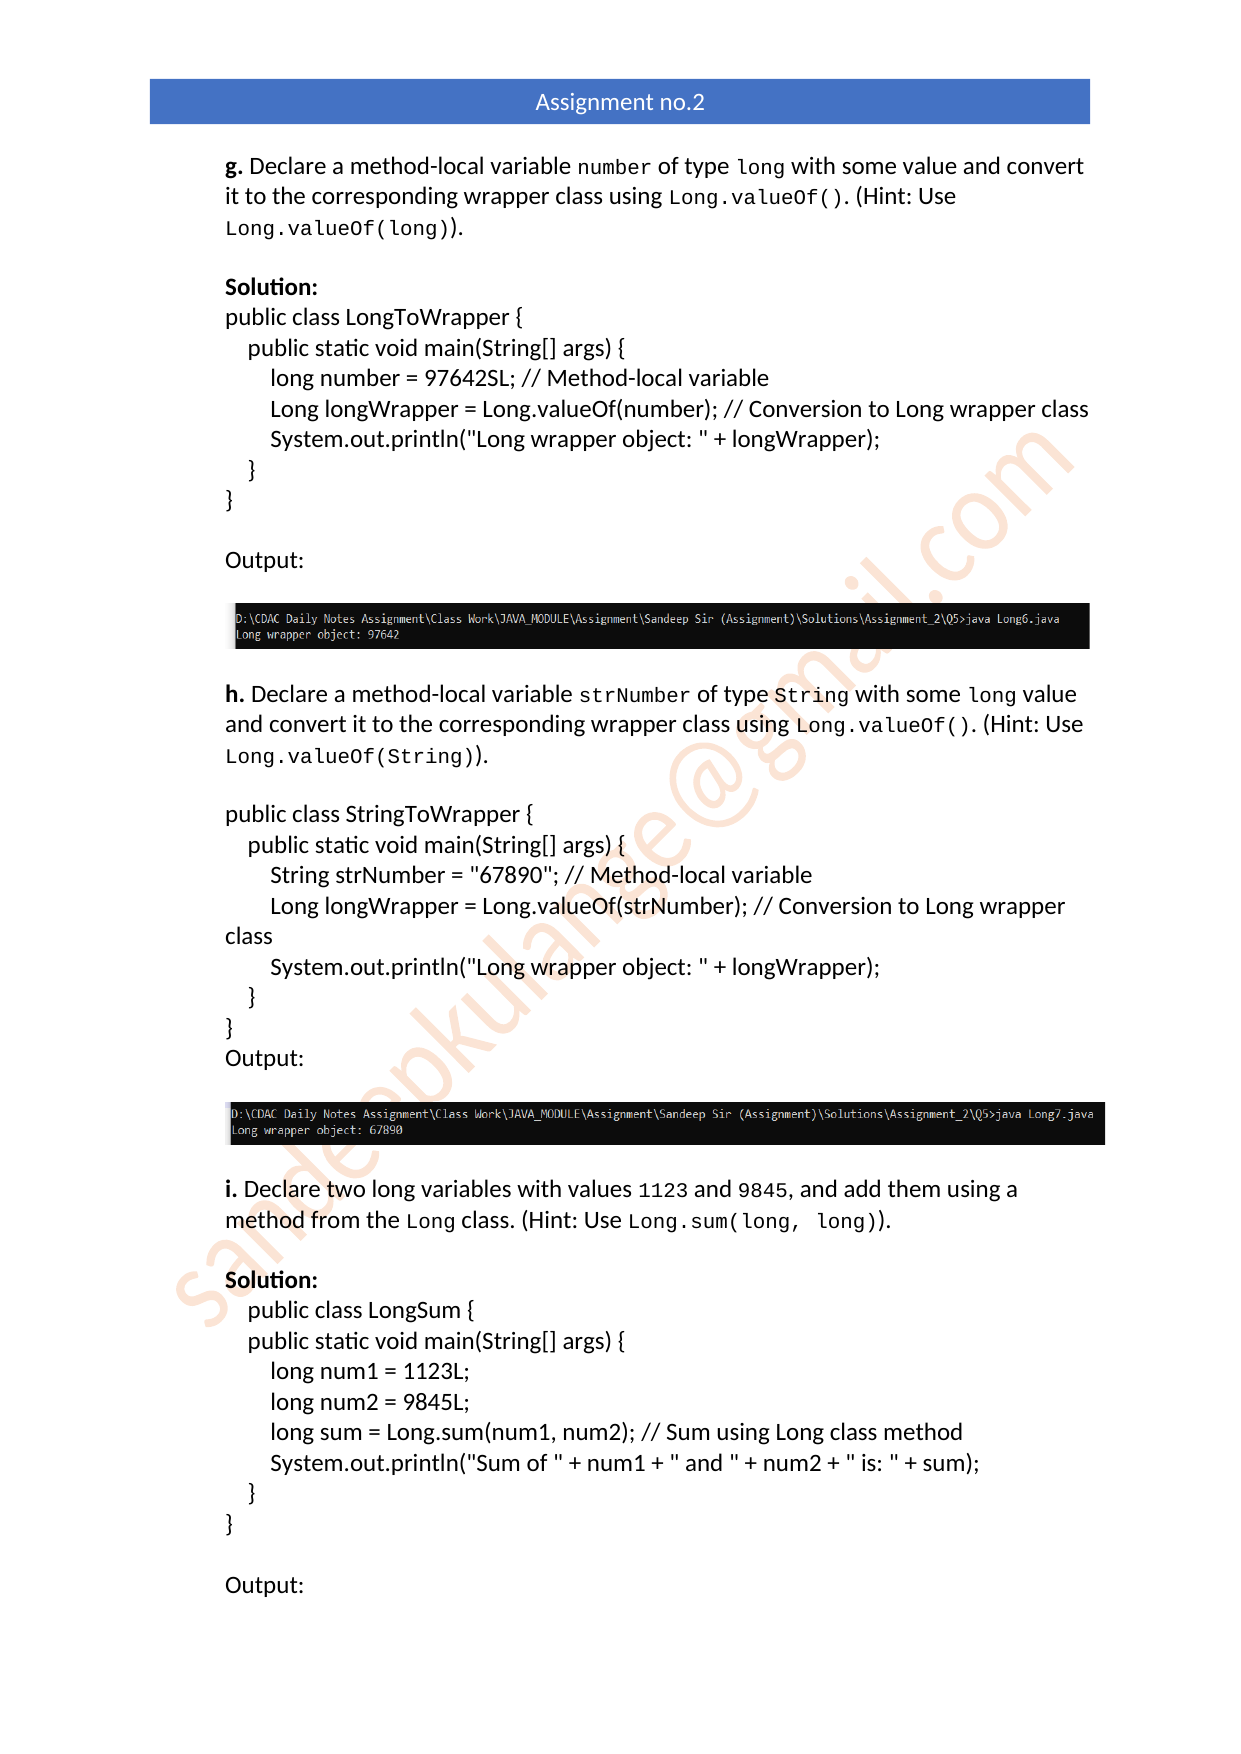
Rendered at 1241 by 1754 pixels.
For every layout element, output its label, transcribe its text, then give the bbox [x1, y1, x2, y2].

text System.out.println("Sum of " + num1 + " and " + num2 + " is: " + sum); [225, 1447, 1090, 1477]
text g. Declare a method-local variable number of type long with some value and convert it to the corresponding wrapper class using Long.valueOf(). (Hint: Use Long.valueOf(long)). [225, 150, 1090, 242]
text } [225, 454, 1090, 484]
text h. Declare a method-local variable strNumber of type String with some long value and convert it to the corresponding wrapper class using Long.valueOf(). (Hint: Use Long.valueOf(String)). [225, 678, 1090, 769]
text Output: [225, 1043, 1090, 1073]
text } [225, 1508, 1090, 1538]
text } [225, 982, 1090, 1012]
picture [225, 603, 1090, 649]
text Solution: [225, 271, 1090, 301]
text Output: [225, 1569, 1090, 1599]
text String strNumber = "67890"; // Method-local variable [225, 859, 1090, 890]
text Output: [225, 544, 1090, 574]
text System.out.println("Long wrapper object: " + longWrapper); [225, 951, 1090, 982]
text long sum = Long.sum(num1, num2); // Sum using Long class method [225, 1416, 1090, 1447]
text public class StringToWrapper { [225, 798, 1090, 829]
picture [225, 1102, 1105, 1145]
text Solution: [225, 1264, 1090, 1294]
text public class LongToWrapper { [225, 301, 1090, 332]
text public class LongSum { [225, 1294, 1090, 1325]
text } [225, 484, 1090, 515]
text } [225, 1012, 1090, 1043]
text long num1 = 1123L; [225, 1355, 1090, 1386]
text long num2 = 9845L; [225, 1386, 1090, 1416]
text public static void main(String[] args) { [225, 332, 1090, 362]
text public static void main(String[] args) { [225, 1325, 1090, 1355]
text long number = 97642SL; // Method-local variable [225, 362, 1090, 393]
text System.out.println("Long wrapper object: " + longWrapper); [225, 423, 1090, 454]
text Long longWrapper = Long.valueOf(strNumber); // Conversion to Long wrapper class [225, 890, 1090, 951]
text i. Declare two long variables with values 1123 and 9845, and add them using a method from the Long class. (Hint: Use Long.sum(long, long)). [225, 1174, 1090, 1235]
text Long longWrapper = Long.valueOf(number); // Conversion to Long wrapper class [225, 393, 1090, 423]
text } [225, 1477, 1090, 1508]
text public static void main(String[] args) { [225, 829, 1090, 859]
